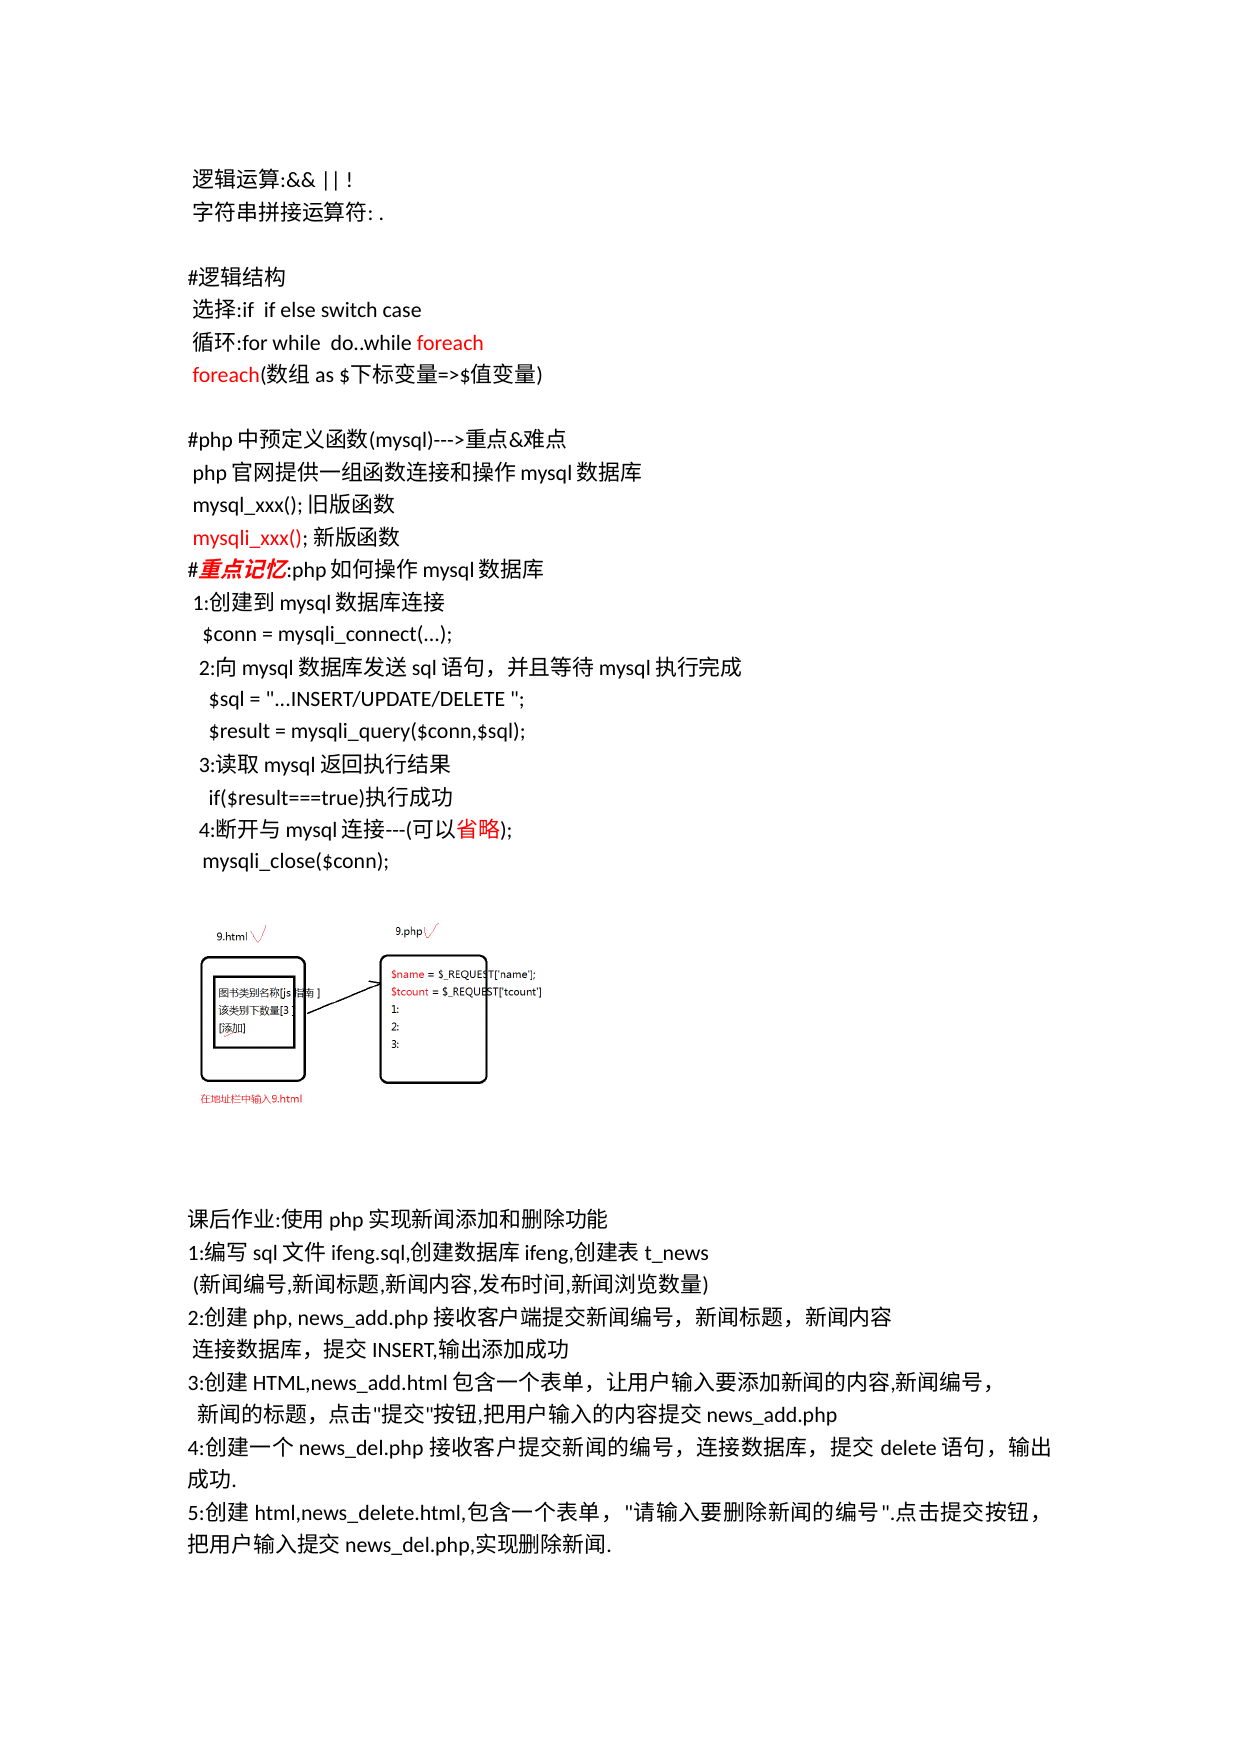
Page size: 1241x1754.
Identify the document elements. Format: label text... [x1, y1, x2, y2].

text 选择:if if else switch case [187, 292, 1053, 324]
text 新闻的标题，点击"提交"按钮,把用户输入的内容提交 news_add.php [187, 1397, 1053, 1429]
text 4:创建一个news_del.php 接收客户提交新闻的编号，连接数据库，提交delete语句，输出成功. [187, 1429, 1053, 1494]
text php官网提供一组函数连接和操作mysql数据库 [187, 454, 1053, 487]
picture [187, 909, 576, 1111]
text 5:创建html,news_delete.html,包含一个表单，"请输入要删除新闻的编号".点击提交按钮，把用户输入提交news_del.php,实现删除新闻. [187, 1494, 1053, 1559]
text foreach(数组 as $下标变量=>$值变量) [187, 357, 1053, 389]
text #重点记忆:php如何操作mysql数据库 [187, 552, 1053, 584]
text #逻辑结构 [187, 259, 1053, 292]
text 1:创建到mysql数据库连接 [187, 584, 1053, 617]
text $result = mysqli_query($conn,$sql); [187, 714, 1053, 747]
text 3:创建HTML,news_add.html 包含一个表单，让用户输入要添加新闻的内容,新闻编号， [187, 1364, 1053, 1397]
text $sql = "...INSERT/UPDATE/DELETE "; [187, 682, 1053, 714]
text 2:创建php, news_add.php 接收客户端提交新闻编号，新闻标题，新闻内容 [187, 1299, 1053, 1332]
text 4:断开与mysql连接---(可以省略); [187, 812, 1053, 844]
text (新闻编号,新闻标题,新闻内容,发布时间,新闻浏览数量) [187, 1267, 1053, 1299]
text 课后作业:使用php实现新闻添加和删除功能 [187, 1202, 1053, 1234]
text 3:读取mysql返回执行结果 [187, 747, 1053, 779]
text 字符串拼接运算符: . [187, 194, 1053, 227]
text mysql_xxx(); 旧版函数 [187, 487, 1053, 519]
text 连接数据库，提交INSERT,输出添加成功 [187, 1332, 1053, 1364]
text $conn = mysqli_connect(...); [187, 617, 1053, 649]
text if($result===true)执行成功 [187, 779, 1053, 812]
text 循环:for while do..while foreach [187, 324, 1053, 357]
text #php中预定义函数(mysql)--->重点&难点 [187, 422, 1053, 454]
text 2:向mysql数据库发送sql语句，并且等待mysql执行完成 [187, 649, 1053, 682]
text 1:编写sql文件 ifeng.sql,创建数据库ifeng,创建表 t_news [187, 1234, 1053, 1267]
text mysqli_xxx(); 新版函数 [187, 519, 1053, 552]
text 逻辑运算:&& || ! [187, 162, 1053, 194]
text mysqli_close($conn); [187, 844, 1053, 877]
